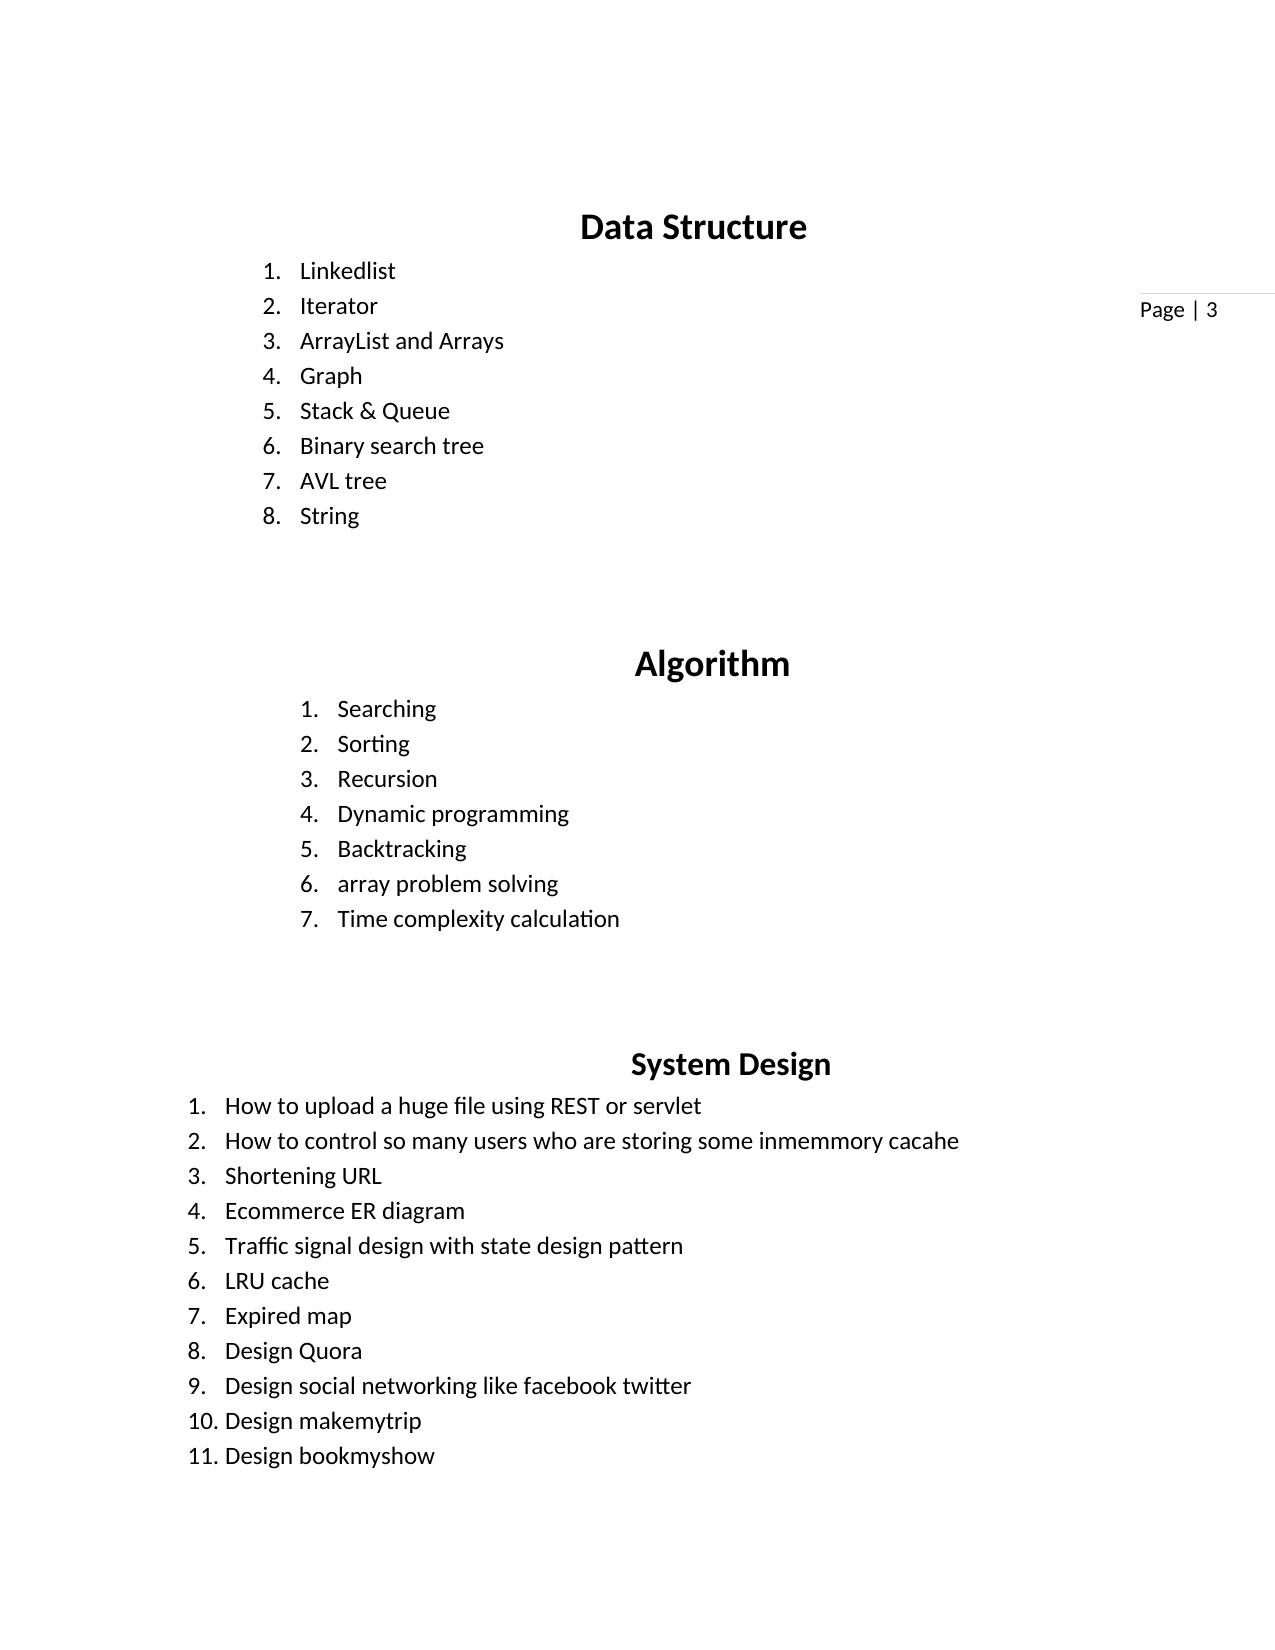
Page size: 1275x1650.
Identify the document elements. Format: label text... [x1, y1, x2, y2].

list Linkedlist [262, 255, 1125, 286]
list ArrayList and Arrays [262, 325, 1125, 356]
list Design Quora [187, 1335, 1125, 1365]
list Stack & Queue [262, 395, 1125, 426]
list Backtracking [300, 833, 1125, 864]
list array problem solving [300, 868, 1125, 899]
list Sorting [300, 728, 1125, 759]
list Searching [300, 693, 1125, 724]
list Algorithm [300, 640, 1125, 686]
list System Design [337, 1043, 1125, 1084]
list Recursion [300, 763, 1125, 794]
list How to upload a huge file using REST or servlet [187, 1090, 1125, 1120]
list Expired map [187, 1300, 1125, 1330]
list AVL tree [262, 465, 1125, 496]
list Design bookmyshow [187, 1440, 1125, 1470]
list Graph [262, 360, 1125, 391]
list Binary search tree [262, 430, 1125, 461]
list Time complexity calculation [300, 903, 1125, 934]
list Shortening URL [187, 1160, 1125, 1190]
list Traffic signal design with state design pattern [187, 1230, 1125, 1260]
list Ecommerce ER diagram [187, 1195, 1125, 1225]
list Data Structure [262, 203, 1125, 248]
list Design makemytrip [187, 1405, 1125, 1435]
list Iterator [262, 290, 1125, 321]
list Design social networking like facebook twitter [187, 1370, 1125, 1400]
list LRU cache [187, 1265, 1125, 1295]
list String [262, 500, 1125, 531]
list Dynamic programming [300, 798, 1125, 829]
list How to control so many users who are storing some inmemmory cacahe [187, 1125, 1125, 1155]
